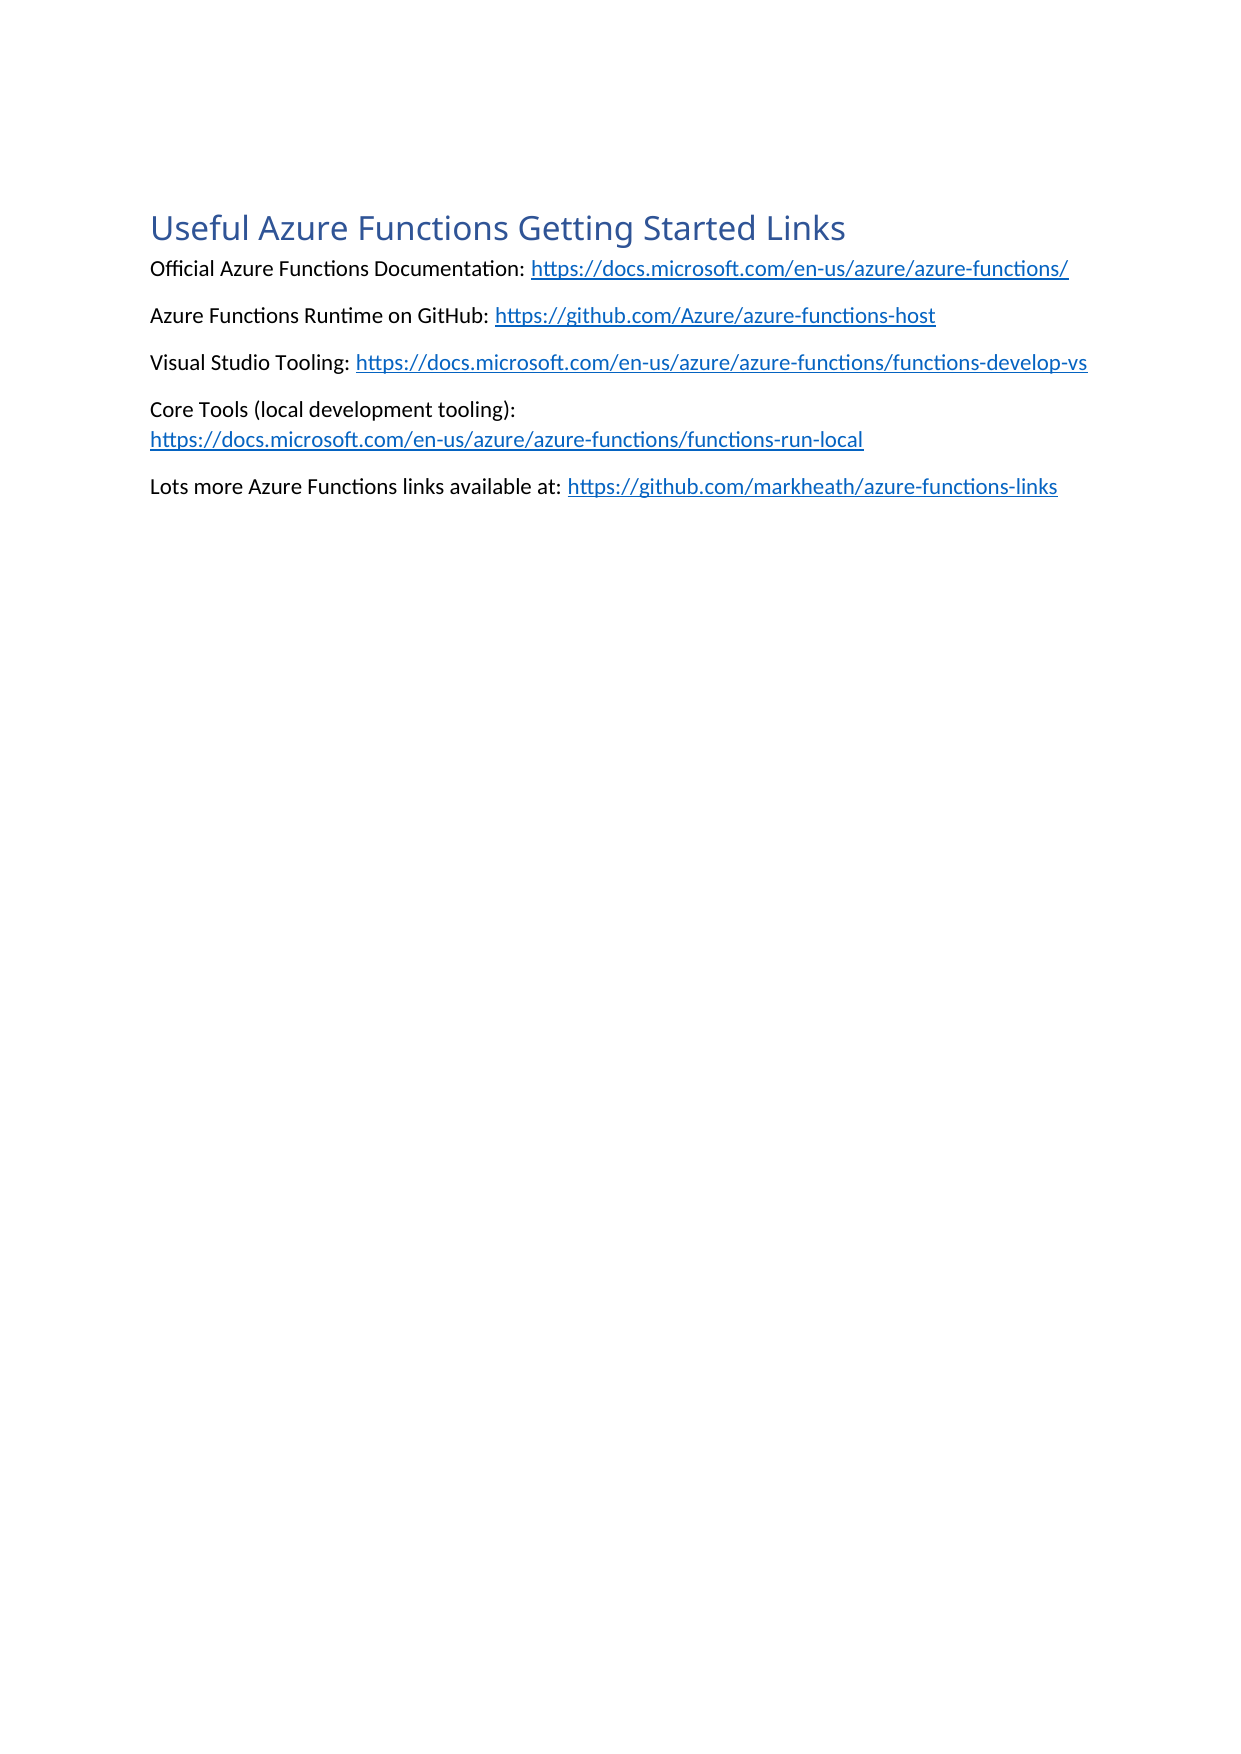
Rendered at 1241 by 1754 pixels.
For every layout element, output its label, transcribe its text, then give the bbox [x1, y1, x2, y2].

text Visual Studio Tooling: https://docs.microsoft.com/en-us/azure/azure-functions/functions-develop-vs [150, 348, 1090, 376]
text Official Azure Functions Documentation: https://docs.microsoft.com/en-us/azure/azure-functions/ [150, 254, 1090, 282]
subtitle Useful Azure Functions Getting Started Links [150, 205, 1090, 251]
text Core Tools (local development tooling): https://docs.microsoft.com/en-us/azure/azure-functions/functions-run-local [150, 395, 1090, 453]
text Azure Functions Runtime on GitHub: https://github.com/Azure/azure-functions-host [150, 301, 1090, 329]
text Lots more Azure Functions links available at: https://github.com/markheath/azure-functions-links [150, 472, 1090, 500]
